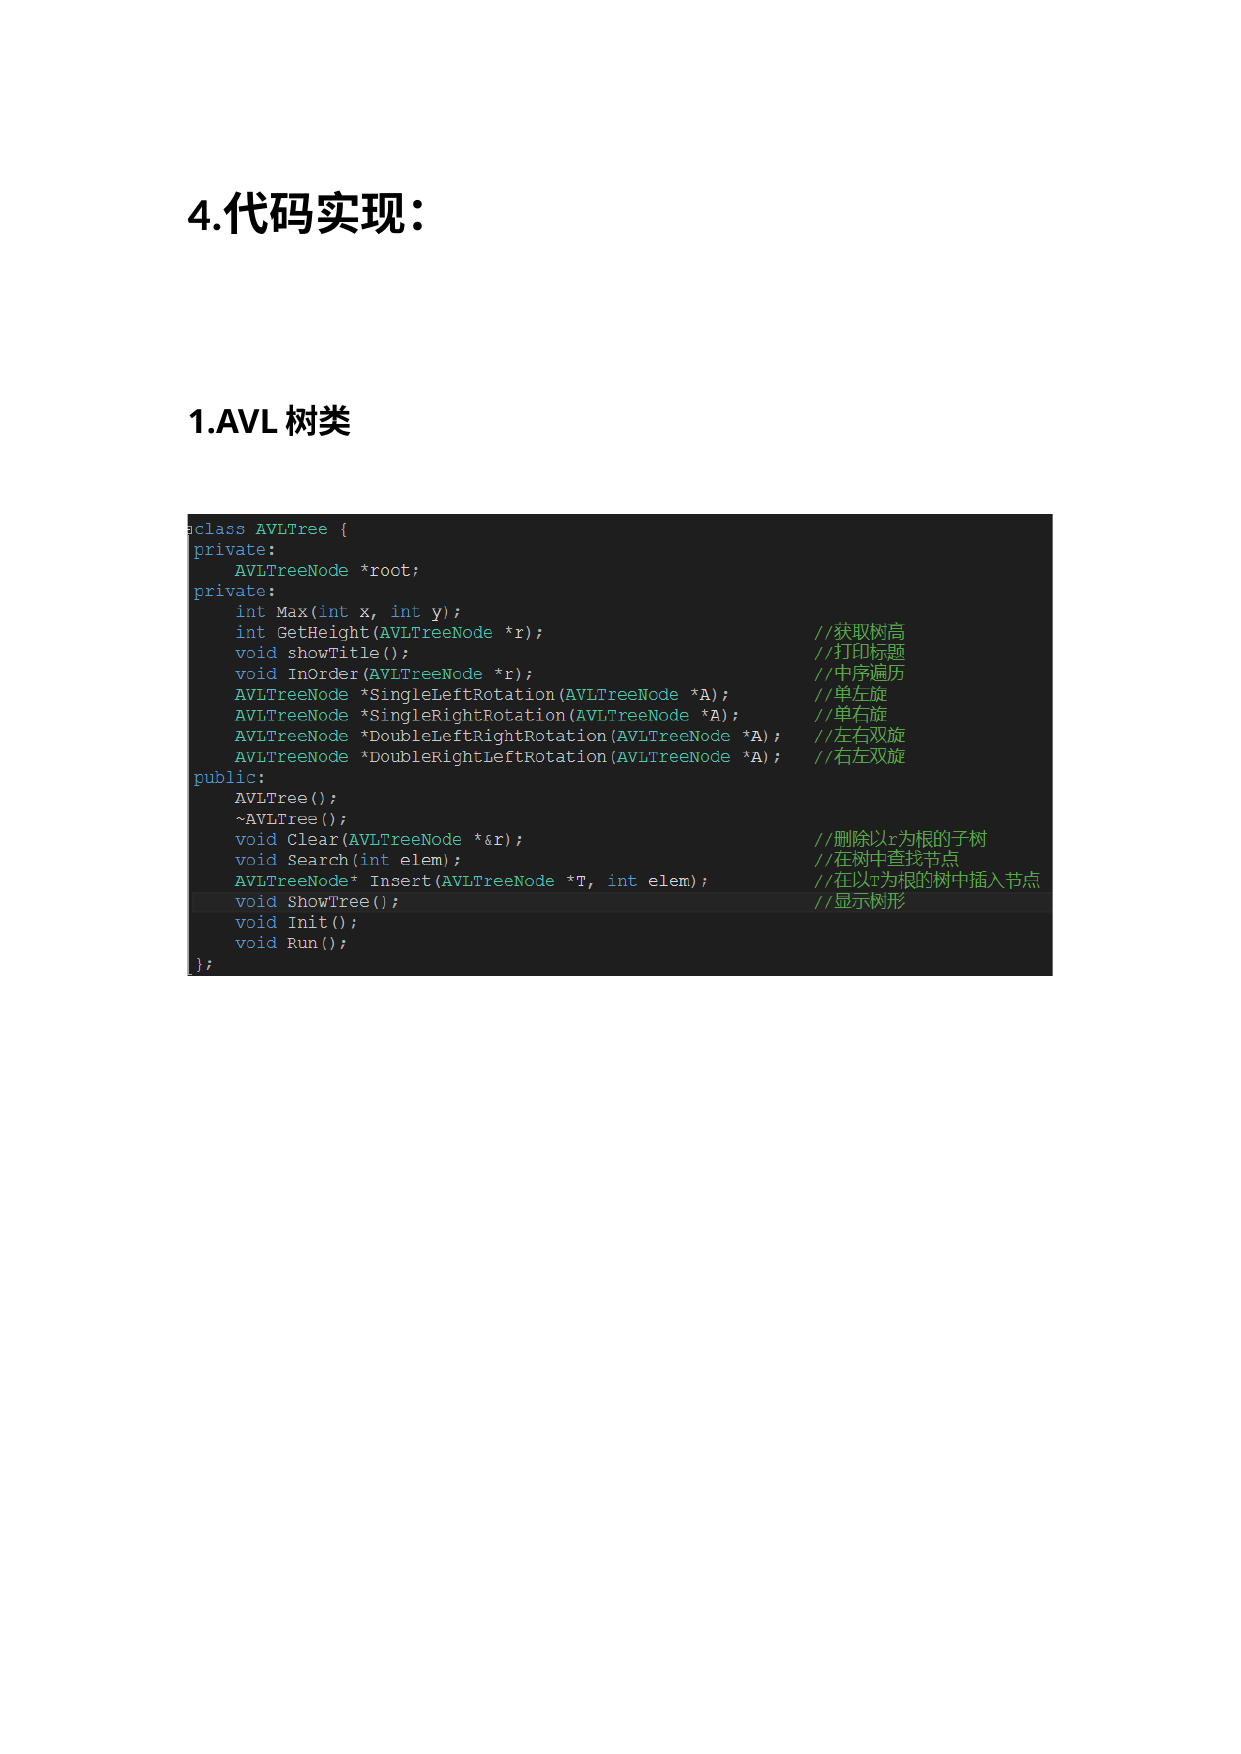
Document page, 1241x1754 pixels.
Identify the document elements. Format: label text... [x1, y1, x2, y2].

subtitle 1.AVL树类 [187, 387, 1053, 452]
picture [187, 514, 1053, 976]
subtitle 4.代码实现： [187, 162, 1053, 259]
